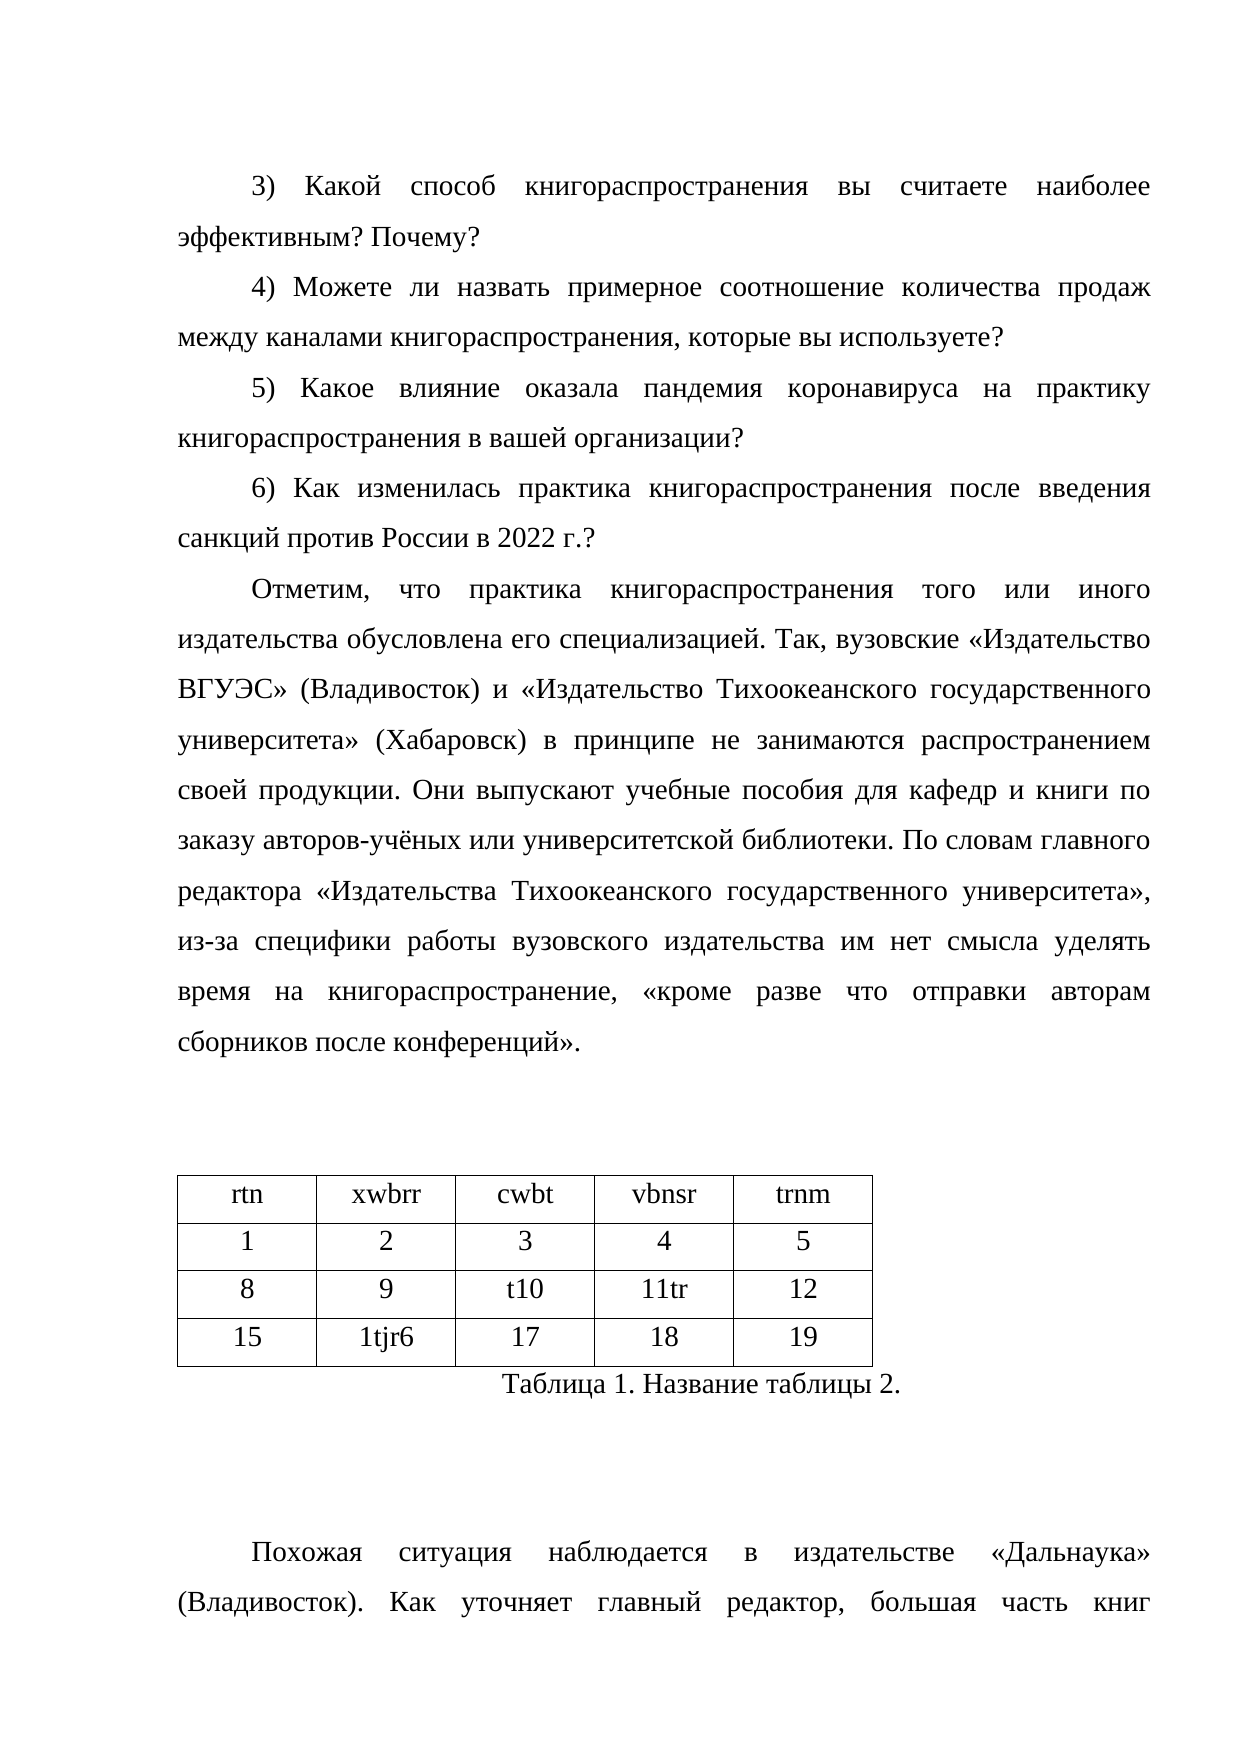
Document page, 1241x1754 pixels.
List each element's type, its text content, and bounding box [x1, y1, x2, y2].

table_cell 1 [178, 1224, 316, 1270]
text Таблица 1. Название таблицы 2. [177, 1367, 1152, 1400]
table_header vbnsr [595, 1176, 733, 1222]
table_header cwbt [456, 1176, 594, 1222]
text 4) Можете ли назвать примерное соотношение количества продаж между каналами книгораспространения, которые вы используете? [177, 269, 1152, 353]
table_cell 3 [456, 1224, 594, 1270]
table_cell 1tjr6 [317, 1319, 455, 1366]
table_cell 8 [178, 1271, 316, 1318]
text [177, 1534, 1152, 1618]
text 5) Какое влияние оказала пандемия коронавируса на практику книгораспространения в вашей организации? [177, 370, 1152, 453]
table_cell 15 [178, 1319, 316, 1366]
table_header xwbrr [317, 1176, 455, 1222]
text Отметим, что практика книгораспространения того или иного издательства обусловлена его специализацией. Так, вузовские «Издательство ВГУЭC» (Владивосток) и «Издательство Тихоокеанского государственного университета» (Хабаровск) в принципе не занимаются распространением своей продукции. Они выпускают учебные пособия для кафедр и книги по заказу авторов-учёных или университетской библиотеки. По словам главного редактора «Издательства Тихоокеанского государственного университета», из-за специфики работы вузовского издательства им нет смысла уделять время на книгораспространение, «кроме разве что отправки авторам сборников после конференций». [177, 571, 1152, 1057]
table_header trnm [734, 1176, 872, 1222]
table_cell 4 [595, 1224, 733, 1270]
text 3) Какой способ книгораспространения вы считаете наиболее эффективным? Почему? [177, 168, 1152, 252]
table_header rtn [178, 1176, 316, 1222]
table_cell 11tr [595, 1271, 733, 1318]
text 6) Как изменилась практика книгораспространения после введения санкций против России в 2022 г.? [177, 470, 1152, 554]
table_cell 12 [734, 1271, 872, 1318]
table_cell 5 [734, 1224, 872, 1270]
table_cell 18 [595, 1319, 733, 1366]
table_cell 2 [317, 1224, 455, 1270]
table_cell t10 [456, 1271, 594, 1318]
table_cell 19 [734, 1319, 872, 1366]
table_cell 17 [456, 1319, 594, 1366]
table_cell 9 [317, 1271, 455, 1318]
